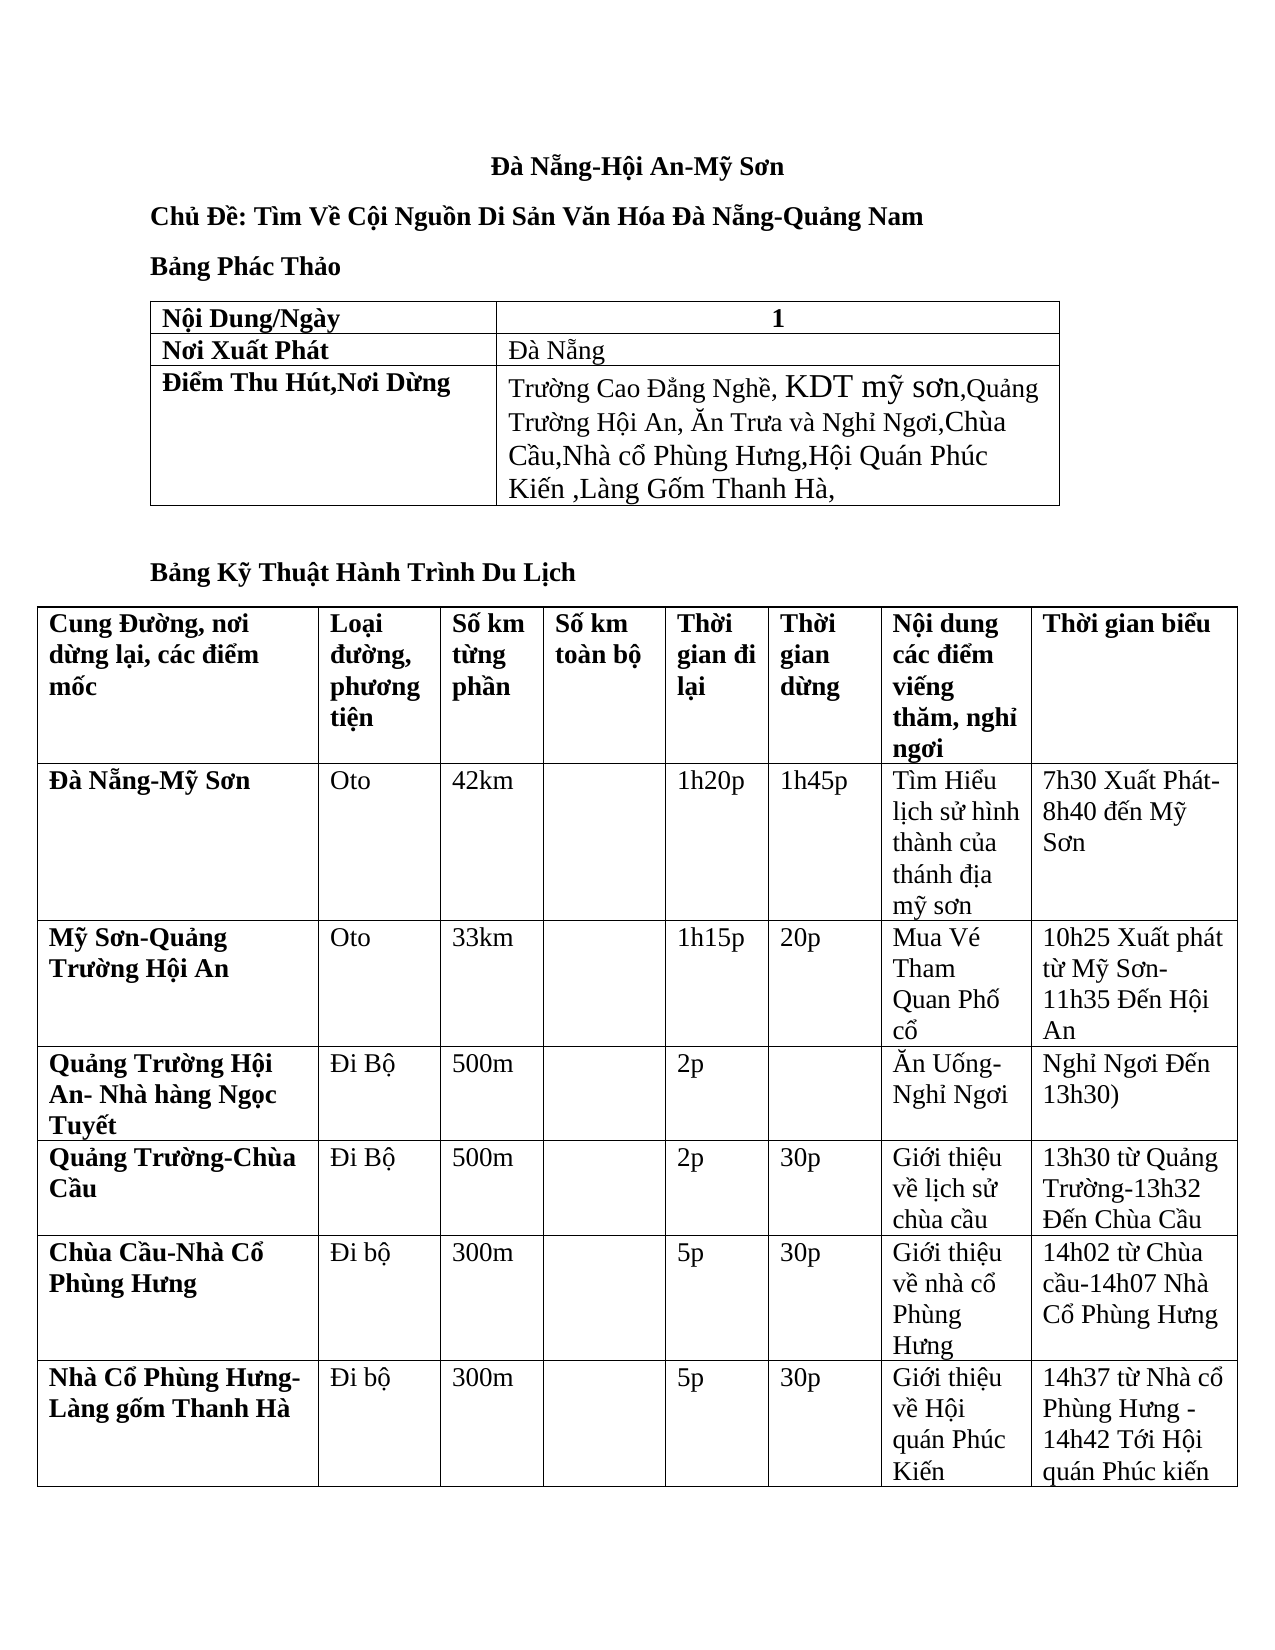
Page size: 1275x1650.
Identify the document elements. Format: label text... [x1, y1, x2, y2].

table_cell 10h25 Xuất phát từ Mỹ Sơn-11h35 Đến Hội An [1032, 921, 1237, 1046]
table_cell Ăn Uống-Nghỉ Ngơi [882, 1047, 1031, 1140]
table_cell 33km [441, 921, 543, 1046]
table_cell Mỹ Sơn-Quảng Trường Hội An [38, 921, 318, 1046]
table_header Nội Dung/Ngày [151, 302, 496, 333]
table_cell [544, 1236, 665, 1360]
text Đà Nẵng-Hội An-Mỹ Sơn [150, 150, 1125, 181]
table_cell 42km [441, 764, 543, 920]
table_header 1 [497, 302, 1059, 333]
table_cell 2p [666, 1141, 768, 1234]
table_cell 2p [666, 1047, 768, 1140]
table_cell Oto [319, 921, 440, 1046]
table_header Nội dung các điểm viếng thăm, nghỉ ngơi [882, 608, 1031, 763]
table_cell Đi bộ [319, 1361, 440, 1486]
table_cell 30p [769, 1236, 881, 1360]
table_header Loại đường, phương tiện [319, 608, 440, 763]
table_cell Chùa Cầu-Nhà Cổ Phùng Hưng [38, 1236, 318, 1360]
table_cell Đi Bộ [319, 1047, 440, 1140]
table_cell 13h30 từ Quảng Trường-13h32 Đến Chùa Cầu [1032, 1141, 1237, 1234]
table_cell [544, 764, 665, 920]
table_cell Trường Cao Đẳng Nghề, KDT mỹ sơn,Quảng Trường Hội An, Ăn Trưa và Nghỉ Ngơi,Chùa Cầu,Nhà cổ Phùng Hưng,Hội Quán Phúc Kiến ,Làng Gốm Thanh Hà, [497, 366, 1059, 505]
table_cell Quảng Trường-Chùa Cầu [38, 1141, 318, 1234]
table_cell [544, 921, 665, 1046]
text Chủ Đề: Tìm Về Cội Nguồn Di Sản Văn Hóa Đà Nẵng-Quảng Nam [150, 200, 1125, 231]
table_cell Nhà Cổ Phùng Hưng-Làng gốm Thanh Hà [38, 1361, 318, 1486]
table_cell 30p [769, 1141, 881, 1234]
text Bảng Phác Thảo [150, 250, 1125, 282]
text Bảng Kỹ Thuật Hành Trình Du Lịch [150, 556, 1125, 587]
table_cell Nghỉ Ngơi Đến 13h30) [1032, 1047, 1237, 1140]
table_header Cung Đường, nơi dừng lại, các điểm mốc [38, 608, 318, 763]
table_cell Mua Vé Tham Quan Phố cổ [882, 921, 1031, 1046]
table_cell Đà Nẵng [497, 334, 1059, 365]
table_cell Tìm Hiểu lịch sử hình thành của thánh địa mỹ sơn [882, 764, 1031, 920]
table_cell [769, 1047, 881, 1140]
table_cell 1h20p [666, 764, 768, 920]
table_cell Giới thiệu về lịch sử chùa cầu [882, 1141, 1031, 1234]
table_cell 30p [769, 1361, 881, 1486]
table_cell 5p [666, 1361, 768, 1486]
table_cell 300m [441, 1236, 543, 1360]
table_header Thời gian biểu [1032, 608, 1237, 763]
table_header Số km toàn bộ [544, 608, 665, 763]
table_cell [544, 1047, 665, 1140]
table_cell [544, 1361, 665, 1486]
table_cell 300m [441, 1361, 543, 1486]
table_cell 20p [769, 921, 881, 1046]
table_cell Đi bộ [319, 1236, 440, 1360]
table_header Số km từng phần [441, 608, 543, 763]
table_cell 14h37 từ Nhà cổ Phùng Hưng -14h42 Tới Hội quán Phúc kiến [1032, 1361, 1237, 1486]
table_cell Oto [319, 764, 440, 920]
table_cell Nơi Xuất Phát [151, 334, 496, 365]
table_cell 500m [441, 1141, 543, 1234]
table_cell 7h30 Xuất Phát-8h40 đến Mỹ Sơn [1032, 764, 1237, 920]
table_cell Đà Nẵng-Mỹ Sơn [38, 764, 318, 920]
table_cell 500m [441, 1047, 543, 1140]
table_cell Đi Bộ [319, 1141, 440, 1234]
table_cell 14h02 từ Chùa cầu-14h07 Nhà Cổ Phùng Hưng [1032, 1236, 1237, 1360]
table_cell [544, 1141, 665, 1234]
table_cell Giới thiệu về nhà cổ Phùng Hưng [882, 1236, 1031, 1360]
table_cell 1h15p [666, 921, 768, 1046]
table_header Thời gian đi lại [666, 608, 768, 763]
table_cell Điểm Thu Hút,Nơi Dừng [151, 366, 496, 505]
table_header Thời gian dừng [769, 608, 881, 763]
table_cell 1h45p [769, 764, 881, 920]
table_cell Giới thiệu về Hội quán Phúc Kiến [882, 1361, 1031, 1486]
table_cell Quảng Trường Hội An- Nhà hàng Ngọc Tuyết [38, 1047, 318, 1140]
table_cell 5p [666, 1236, 768, 1360]
